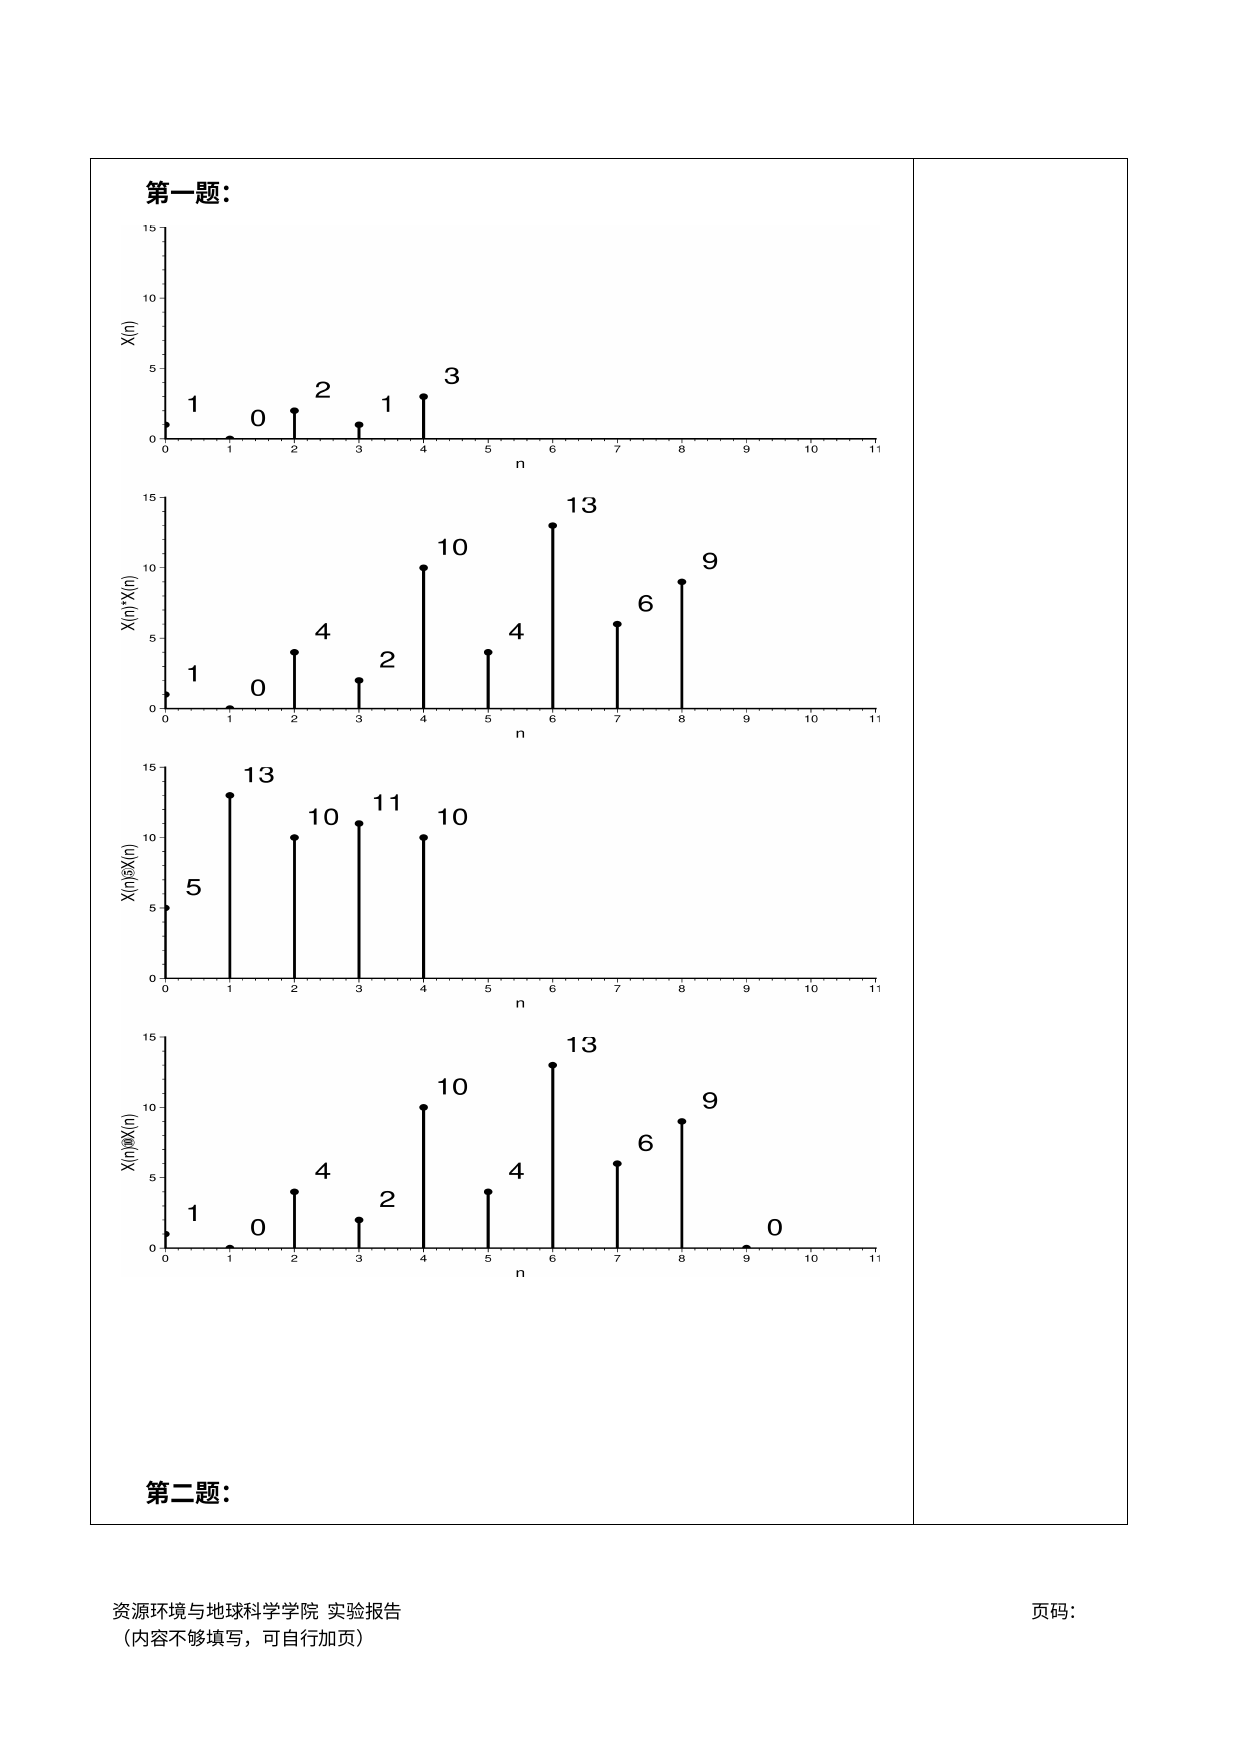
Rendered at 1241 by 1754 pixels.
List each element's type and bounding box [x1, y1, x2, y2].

table_cell [914, 159, 1127, 1524]
table_cell [91, 159, 913, 1524]
picture [121, 225, 880, 1277]
